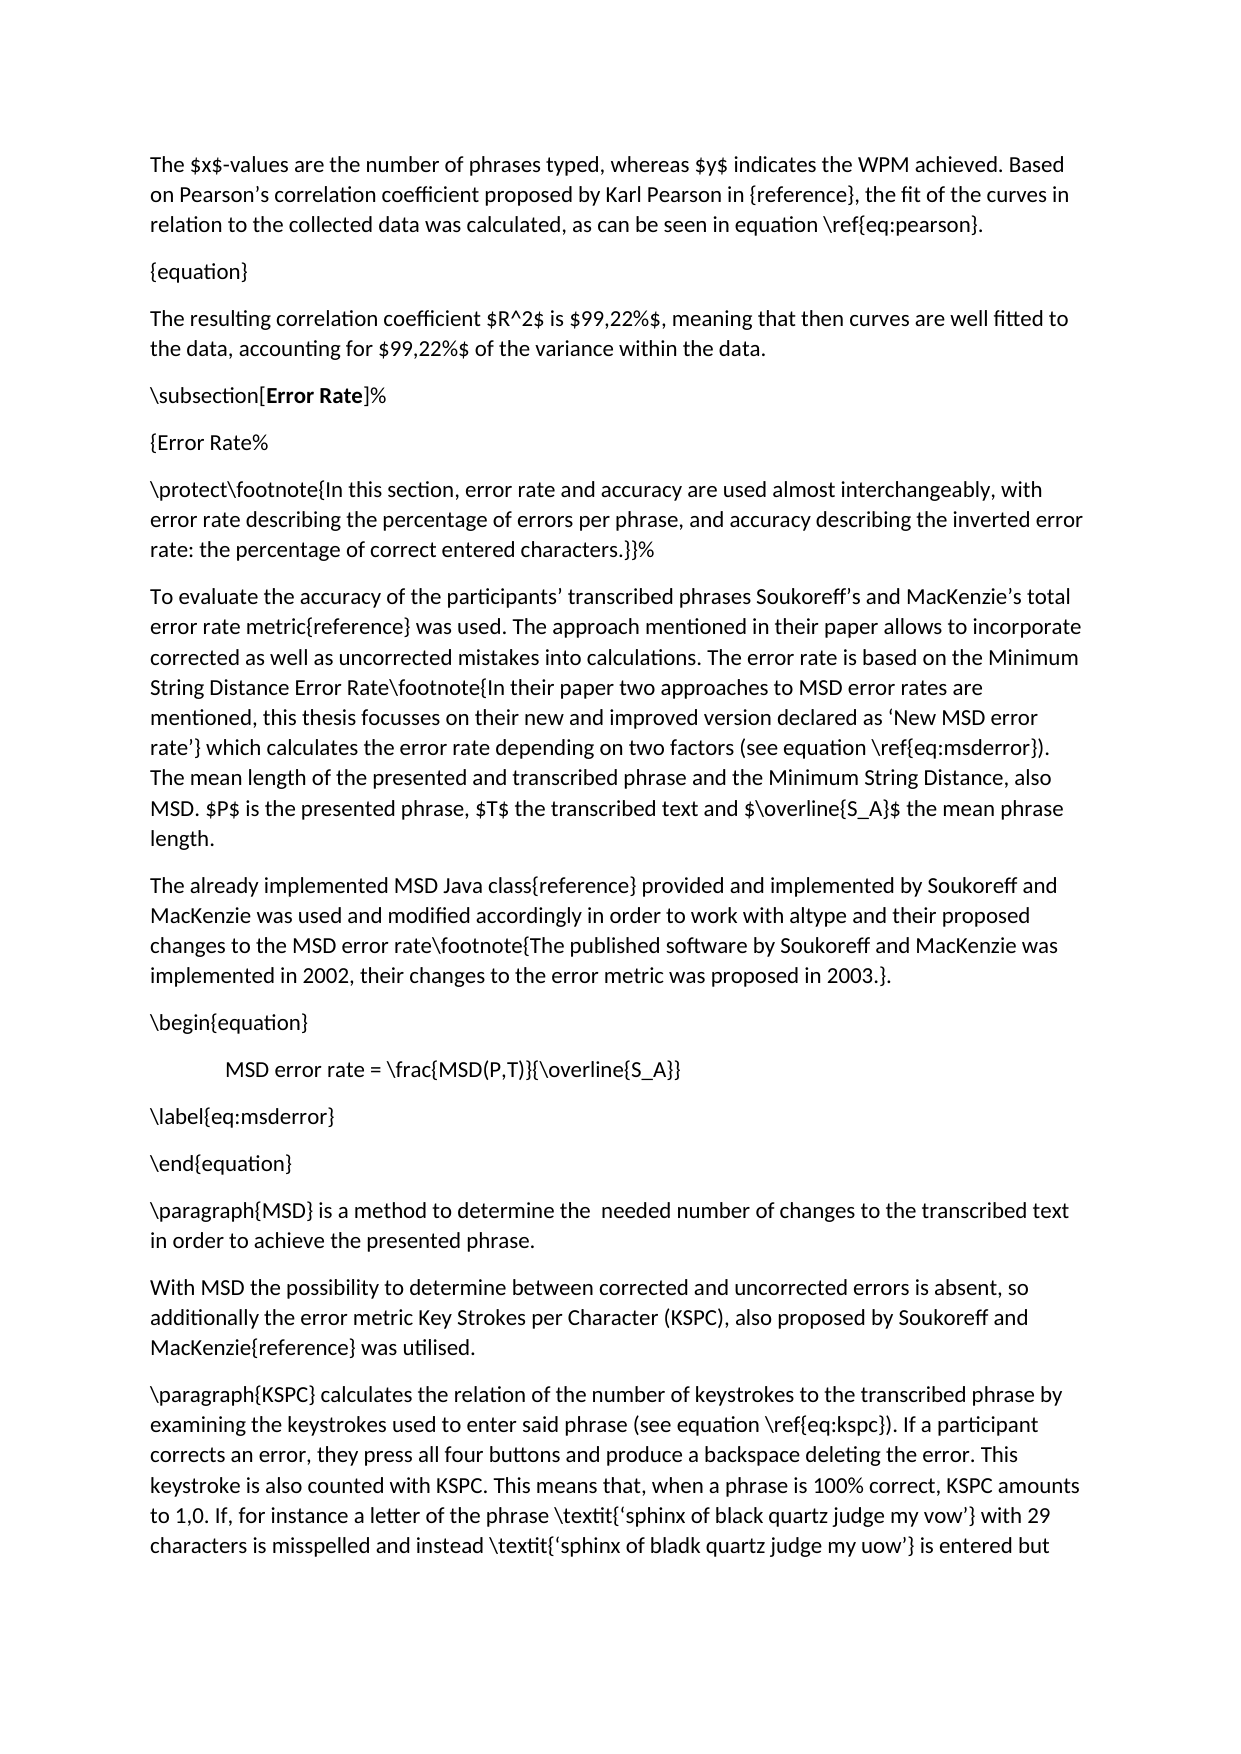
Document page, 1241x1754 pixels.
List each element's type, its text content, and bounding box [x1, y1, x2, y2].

text MSD error rate = \frac{MSD(P,T)}{\overline{S_A}} [150, 1055, 1090, 1083]
text With MSD the possibility to determine between corrected and uncorrected errors is absent, so additionally the error metric Key Strokes per Character (KSPC), also proposed by Soukoreff and MacKenzie{reference} was utilised. [150, 1273, 1090, 1361]
text The resulting correlation coefficient $R^2$ is $99,22%$, meaning that then curves are well fitted to the data, accounting for $99,22%$ of the variance within the data. [150, 304, 1090, 362]
text \label{eq:msderror} [150, 1102, 1090, 1130]
text To evaluate the accuracy of the participants’ transcribed phrases Soukoreff’s and MacKenzie’s total error rate metric{reference} was used. The approach mentioned in their paper allows to incorporate corrected as well as uncorrected mistakes into calculations. The error rate is based on the Minimum String Distance Error Rate\footnote{In their paper two approaches to MSD error rates are mentioned, this thesis focusses on their new and improved version declared as ‘New MSD error rate’} which calculates the error rate depending on two factors (see equation \ref{eq:msderror}). The mean length of the presented and transcribed phrase and the Minimum String Distance, also MSD. $P$ is the presented phrase, $T$ the transcribed text and $\overline{S_A}$ the mean phrase length. [150, 582, 1090, 852]
text The $x$-values are the number of phrases typed, whereas $y$ indicates the WPM achieved. Based on Pearson’s correlation coefficient proposed by Karl Pearson in {reference}, the fit of the curves in relation to the collected data was calculated, as can be seen in equation \ref{eq:pearson}. [150, 150, 1090, 238]
text \paragraph{MSD} is a method to determine the needed number of changes to the transcribed text in order to achieve the presented phrase. [150, 1196, 1090, 1254]
text \end{equation} [150, 1149, 1090, 1177]
text \protect\footnote{In this section, error rate and accuracy are used almost interchangeably, with error rate describing the percentage of errors per phrase, and accuracy describing the inverted error rate: the percentage of correct entered characters.}}% [150, 475, 1090, 563]
text {equation} [150, 257, 1090, 285]
text \subsection[Error Rate]% [150, 381, 1090, 409]
text The already implemented MSD Java class{reference} provided and implemented by Soukoreff and MacKenzie was used and modified accordingly in order to work with altype and their proposed changes to the MSD error rate\footnote{The published software by Soukoreff and MacKenzie was implemented in 2002, their changes to the error metric was proposed in 2003.}. [150, 871, 1090, 989]
text \begin{equation} [150, 1008, 1090, 1036]
text {Error Rate% [150, 428, 1090, 456]
